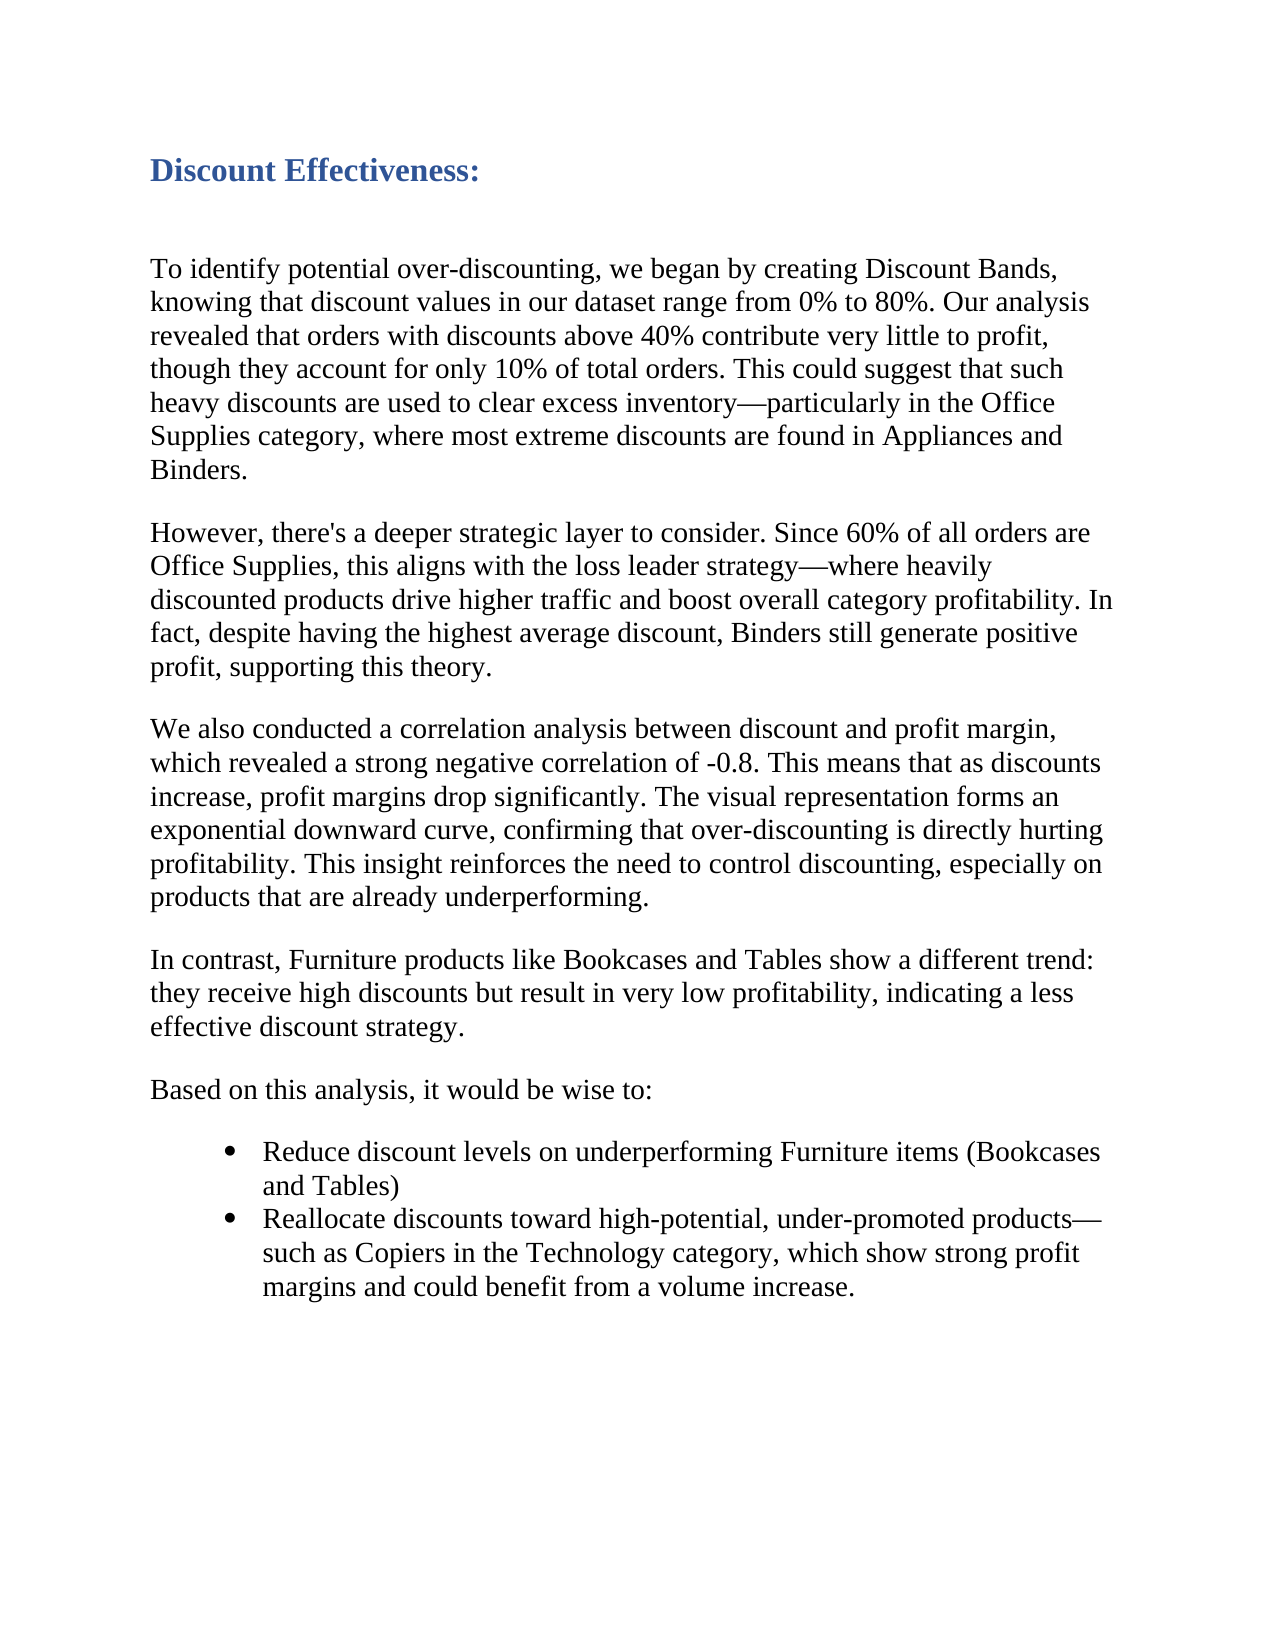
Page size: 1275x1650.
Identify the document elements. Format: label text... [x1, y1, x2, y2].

subtitle Discount Effectiveness: [150, 150, 1125, 188]
text However, there's a deeper strategic layer to consider. Since 60% of all orders are Office Supplies, this aligns with the loss leader strategy—where heavily discounted products drive higher traffic and boost overall category profitability. In fact, despite having the highest average discount, Binders still generate positive profit, supporting this theory. [150, 515, 1125, 682]
list Reallocate discounts toward high-potential, under-promoted products—such as Copiers in the Technology category, which show strong profit margins and could benefit from a volume increase. [225, 1202, 1125, 1302]
text To identify potential over-discounting, we began by creating Discount Bands, knowing that discount values in our dataset range from 0% to 80%. Our analysis revealed that orders with discounts above 40% contribute very little to profit, though they account for only 10% of total orders. This could suggest that such heavy discounts are used to clear excess inventory—particularly in the Office Supplies category, where most extreme discounts are found in Appliances and Binders. [150, 251, 1125, 486]
text In contrast, Furniture products like Bookcases and Tables show a different trend: they receive high discounts but result in very low profitability, indicating a less effective discount strategy. [150, 942, 1125, 1043]
list Reduce discount levels on underperforming Furniture items (Bookcases and Tables) [225, 1134, 1125, 1202]
text We also conducted a correlation analysis between discount and profit margin, which revealed a strong negative correlation of -0.8. This means that as discounts increase, profit margins drop significantly. The visual representation forms an exponential downward curve, confirming that over-discounting is directly hurting profitability. This insight reinforces the need to control discounting, especially on products that are already underperforming. [150, 712, 1125, 913]
text Based on this analysis, it would be wise to: [150, 1072, 1125, 1105]
